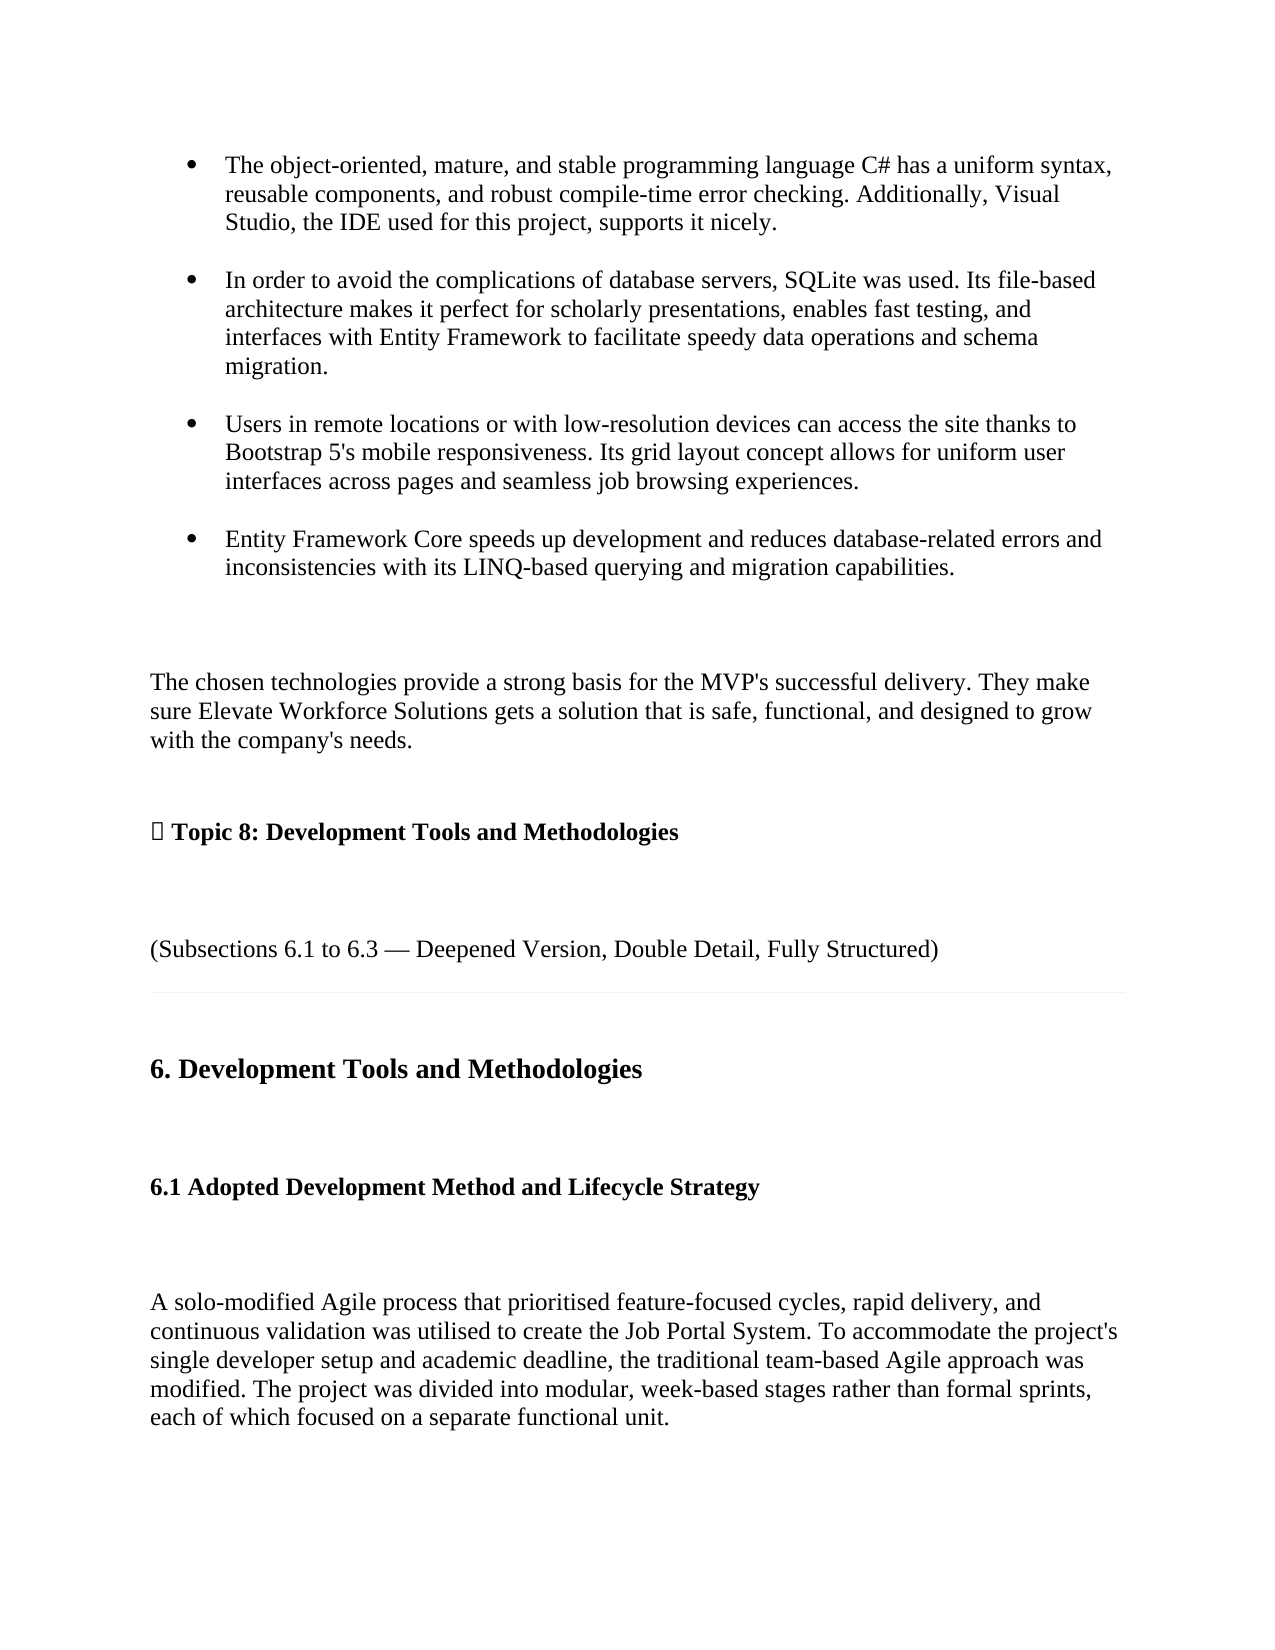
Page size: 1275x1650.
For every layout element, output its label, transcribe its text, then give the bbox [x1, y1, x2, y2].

text 6. Development Tools and Methodologies [150, 1052, 1125, 1084]
text 6.1 Adopted Development Method and Lifecycle Strategy [150, 1172, 1125, 1200]
list In order to avoid the complications of database servers, SQLite was used. Its file-based architecture makes it perfect for scholarly presentations, enables fast testing, and interfaces with Entity Framework to facilitate speedy data operations and schema migration. [187, 265, 1125, 380]
text A solo-modified Agile process that prioritised feature-focused cycles, rapid delivery, and continuous validation was utilised to create the Job Portal System. To accommodate the project's single developer setup and academic deadline, the traditional team-based Agile approach was modified. The project was divided into modular, week-based stages rather than formal sprints, each of which focused on a separate functional unit. [150, 1287, 1125, 1431]
list Entity Framework Core speeds up development and reduces database-related errors and inconsistencies with its LINQ-based querying and migration capabilities. [187, 524, 1125, 581]
list The object-oriented, mature, and stable programming language C# has a uniform syntax, reusable components, and robust compile-time error checking. Additionally, Visual Studio, the IDE used for this project, supports it nicely. [187, 150, 1125, 236]
text The chosen technologies provide a strong basis for the MVP's successful delivery. They make sure Elevate Workforce Solutions gets a solution that is safe, functional, and designed to grow with the company's needs. [150, 667, 1125, 754]
text ✅ Topic 8: Development Tools and Methodologies [150, 813, 1125, 847]
text (Subsections 6.1 to 6.3 — Deepened Version, Double Detail, Fully Structured) [150, 934, 1125, 963]
list Users in remote locations or with low-resolution devices can access the site thanks to Bootstrap 5's mobile responsiveness. Its grid layout concept allows for uniform user interfaces across pages and seamless job browsing experiences. [187, 409, 1125, 495]
